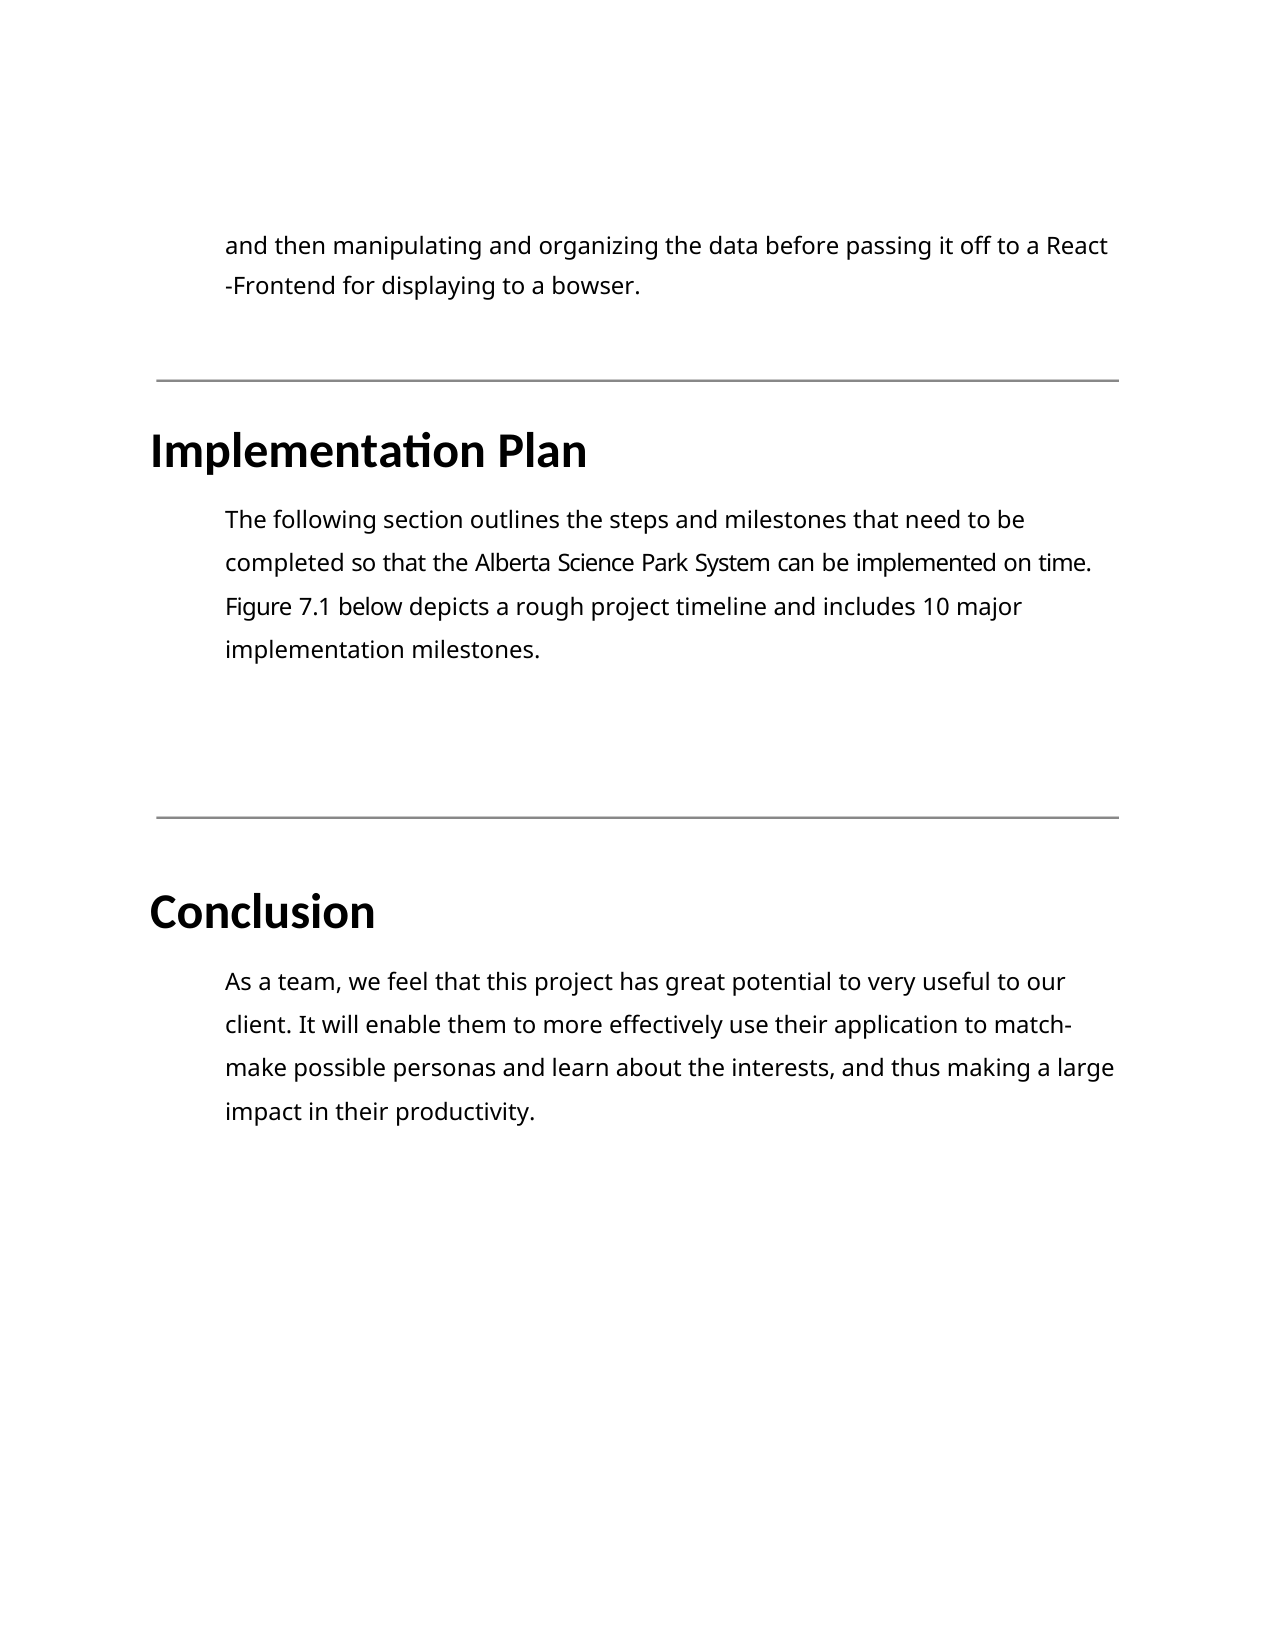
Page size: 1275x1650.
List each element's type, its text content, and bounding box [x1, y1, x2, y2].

subtitle Implementation Plan [150, 418, 1131, 479]
text and then manipulating and organizing the data before passing it off to a React [225, 228, 1131, 261]
text -Frontend for displaying to a bowser. [225, 269, 1131, 301]
text As a team, we feel that this project has great potential to very useful to our client. It will enable them to more effectively use their application to match-make possible personas and learn about the interests, and thus making a large impact in their productivity. [225, 964, 1119, 1127]
text The following section outlines the steps and milestones that need to be completed so that the Alberta Science Park System can be implemented on time. Figure 7.1 below depicts a rough project timeline and includes 10 major implementation milestones. [225, 503, 1096, 665]
subtitle Conclusion [150, 880, 1131, 941]
